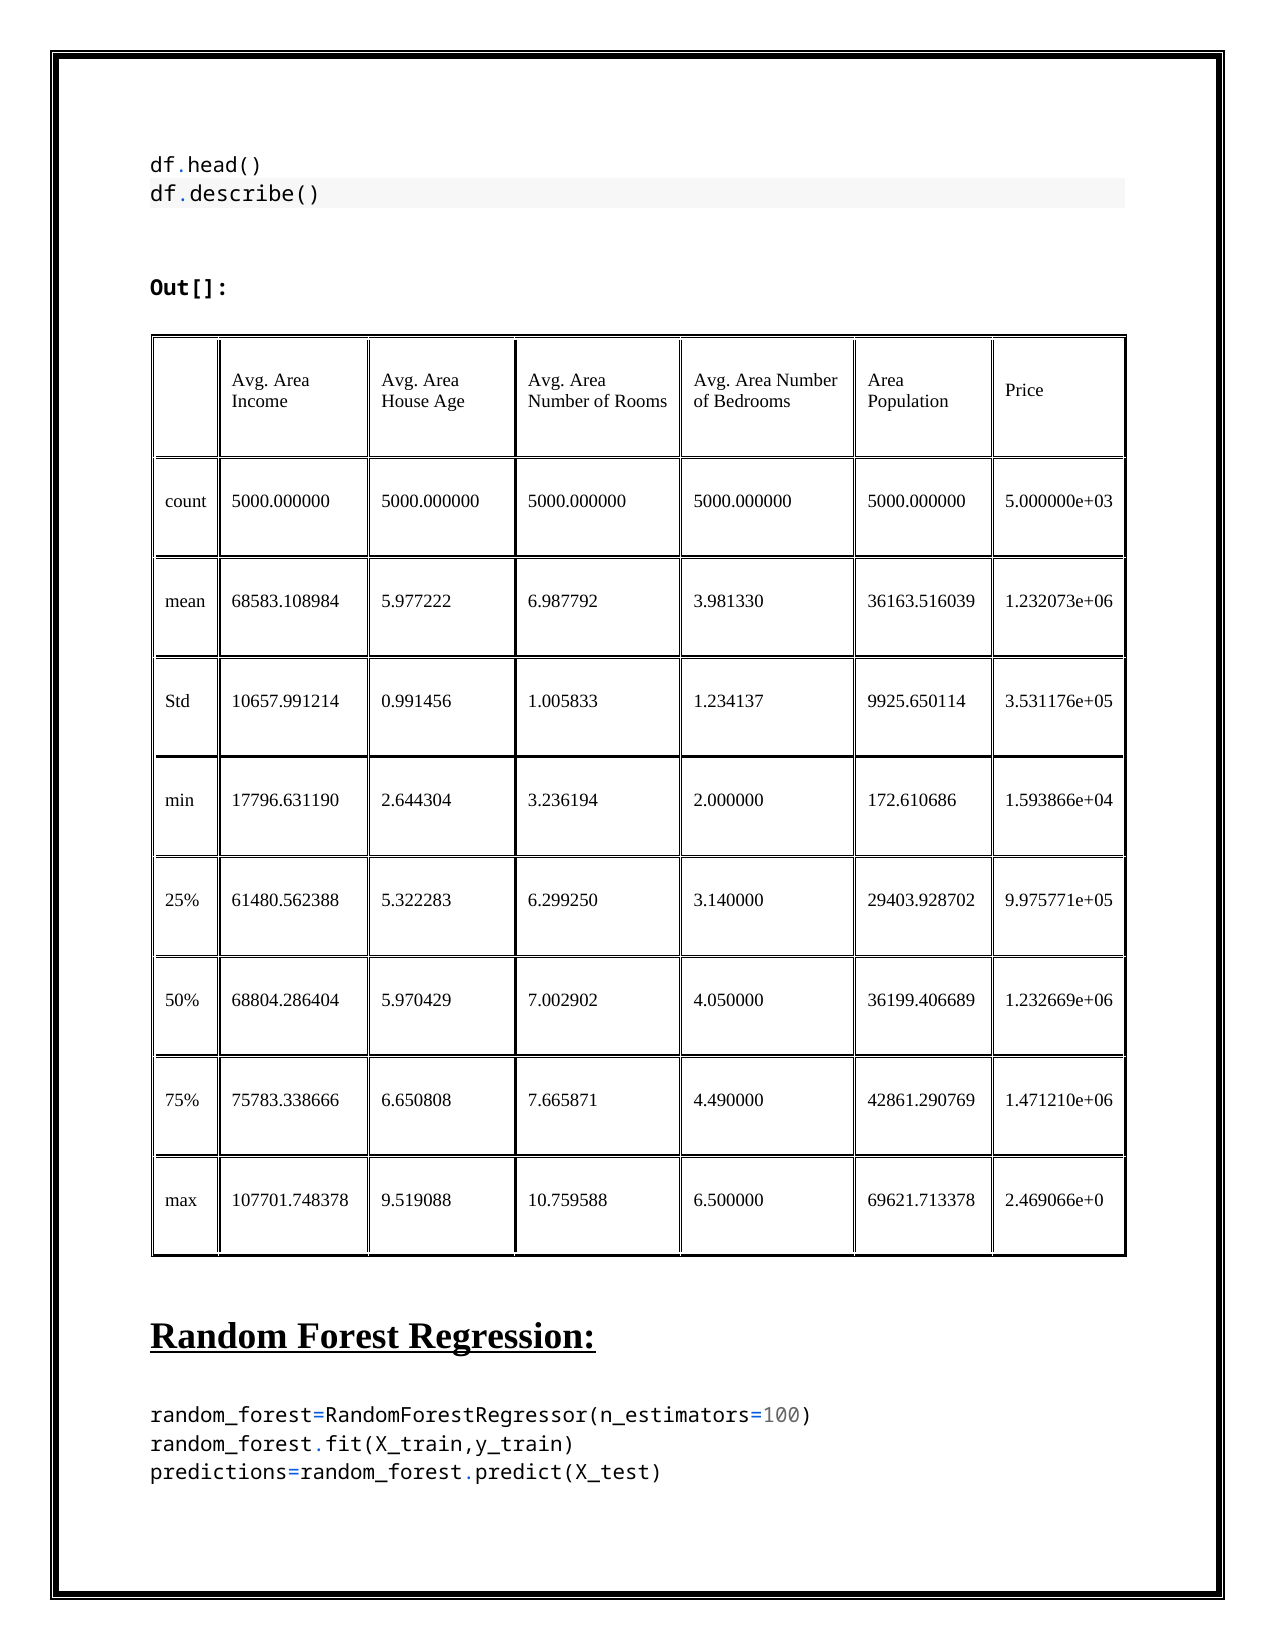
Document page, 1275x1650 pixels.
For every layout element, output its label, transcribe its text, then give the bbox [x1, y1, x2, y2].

text Random Forest Regression: [150, 1314, 1125, 1357]
table_cell 5.970429 [370, 958, 514, 1054]
table_header Avg. Area Number of Bedrooms [681, 338, 855, 456]
table_cell 0.991456 [370, 659, 514, 755]
table_cell 7.002902 [517, 958, 679, 1054]
table_cell 5000.000000 [682, 459, 853, 555]
table_cell 36199.406689 [856, 958, 991, 1054]
table_cell 69621.713378 [855, 1158, 992, 1254]
table_header Avg. Area Income [219, 338, 368, 456]
table_cell 107701.748378 [219, 1158, 368, 1254]
table_cell 42861.290769 [856, 1058, 991, 1154]
table_cell 7.665871 [517, 1058, 679, 1154]
table_cell Std [154, 655, 217, 755]
table_cell 1.471210e+06 [994, 1054, 1125, 1154]
table_cell 2.000000 [682, 758, 853, 855]
table_cell 4.050000 [682, 958, 853, 1054]
table_cell 29403.928702 [856, 858, 991, 954]
table_header Avg. Area Number of Rooms [515, 338, 681, 456]
table_cell 75% [154, 1054, 217, 1154]
table_cell 1.234137 [682, 659, 853, 755]
table_cell 172.610686 [856, 758, 991, 855]
table_cell 4.490000 [682, 1058, 853, 1154]
table_cell 36163.516039 [856, 559, 991, 655]
table_header Avg. Area House Age [369, 336, 515, 456]
table_cell 6.987792 [517, 559, 679, 655]
table_cell 6.299250 [517, 858, 679, 954]
table_cell 1.232073e+06 [994, 555, 1125, 655]
table_cell 68804.286404 [221, 958, 367, 1054]
table_cell 5000.000000 [856, 459, 991, 555]
table_cell 6.500000 [681, 1158, 855, 1254]
table_cell 5.322283 [370, 858, 514, 954]
table_cell count [152, 456, 219, 555]
text Out[]: [150, 270, 1120, 302]
text df.head() [150, 150, 1125, 178]
text df.describe() [150, 178, 1125, 208]
table_cell 9.975771e+05 [993, 855, 1126, 954]
table_cell 10657.991214 [221, 659, 367, 755]
table_cell 5000.000000 [221, 459, 367, 555]
table_cell 25% [152, 855, 219, 954]
text predictions=random_forest.predict(X_test) [150, 1457, 1125, 1486]
table_cell 1.593866e+04 [994, 755, 1124, 855]
table_cell 3.140000 [682, 858, 853, 954]
table_cell 75783.338666 [221, 1058, 367, 1154]
table_cell 9.519088 [369, 1158, 515, 1254]
table_cell 50% [154, 955, 217, 1054]
table_cell 5.000000e+03 [993, 456, 1126, 555]
table_cell 6.650808 [370, 1058, 514, 1154]
table_cell 17796.631190 [221, 758, 367, 855]
table_cell 10.759588 [515, 1158, 681, 1254]
table_cell 9925.650114 [856, 659, 991, 755]
table_header [154, 336, 219, 456]
text random_forest=RandomForestRegressor(n_estimators=100) [150, 1400, 1125, 1429]
table_cell 61480.562388 [221, 858, 367, 954]
table_cell 1.232669e+06 [994, 955, 1125, 1054]
table_cell 5.977222 [370, 559, 514, 655]
table_cell 5000.000000 [370, 459, 514, 555]
table_cell 3.531176e+05 [994, 655, 1125, 755]
table_cell 68583.108984 [221, 559, 367, 655]
table_cell 2.644304 [370, 758, 514, 855]
table_cell 3.981330 [682, 559, 853, 655]
table_cell max [154, 1154, 219, 1254]
table_cell min [154, 755, 217, 855]
table_cell mean [154, 555, 217, 655]
table_cell 1.005833 [517, 659, 679, 755]
table_cell 2.469066e+0 [993, 1154, 1125, 1254]
table_header Price [993, 338, 1124, 456]
table_cell 3.236194 [517, 758, 679, 855]
text random_forest.fit(X_train,y_train) [150, 1429, 1125, 1457]
table_header Area Population [855, 338, 992, 456]
table_cell 5000.000000 [517, 459, 679, 555]
